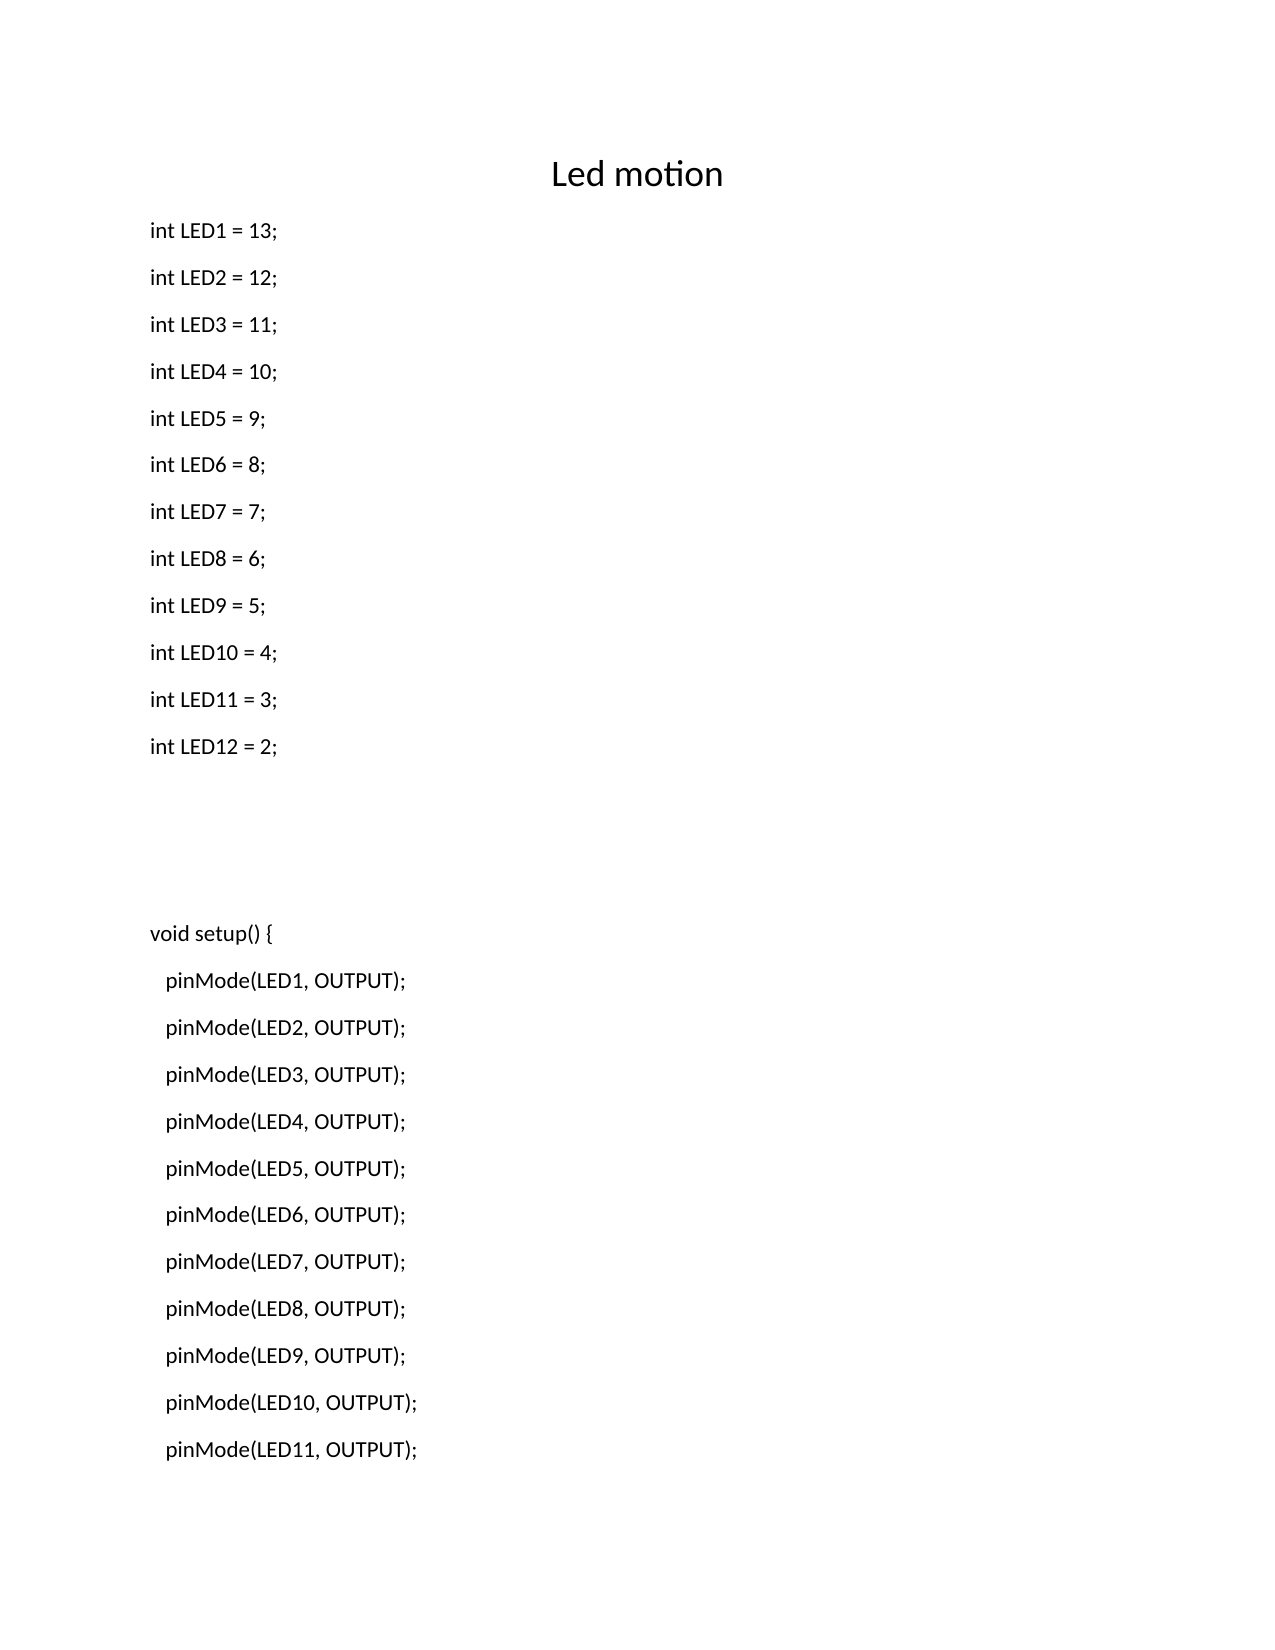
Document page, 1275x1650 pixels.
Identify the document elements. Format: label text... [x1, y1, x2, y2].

text int LED11 = 3; [150, 685, 1125, 713]
text int LED5 = 9; [150, 404, 1125, 432]
text pinMode(LED2, OUTPUT); [150, 1013, 1125, 1041]
text int LED8 = 6; [150, 544, 1125, 572]
text pinMode(LED3, OUTPUT); [150, 1060, 1125, 1088]
text Led motion [150, 150, 1125, 196]
text int LED1 = 13; [150, 216, 1125, 244]
text int LED6 = 8; [150, 451, 1125, 478]
text int LED7 = 7; [150, 497, 1125, 525]
text int LED12 = 2; [150, 732, 1125, 760]
text pinMode(LED6, OUTPUT); [150, 1201, 1125, 1228]
text int LED9 = 5; [150, 591, 1125, 619]
text int LED4 = 10; [150, 357, 1125, 385]
text void setup() { [150, 919, 1125, 947]
text pinMode(LED10, OUTPUT); [150, 1388, 1125, 1416]
text pinMode(LED8, OUTPUT); [150, 1294, 1125, 1322]
text pinMode(LED4, OUTPUT); [150, 1107, 1125, 1135]
text pinMode(LED7, OUTPUT); [150, 1247, 1125, 1275]
text pinMode(LED5, OUTPUT); [150, 1154, 1125, 1182]
text pinMode(LED11, OUTPUT); [150, 1435, 1125, 1463]
text int LED3 = 11; [150, 310, 1125, 338]
text pinMode(LED9, OUTPUT); [150, 1341, 1125, 1369]
text pinMode(LED1, OUTPUT); [150, 966, 1125, 994]
text int LED10 = 4; [150, 638, 1125, 666]
text int LED2 = 12; [150, 263, 1125, 291]
